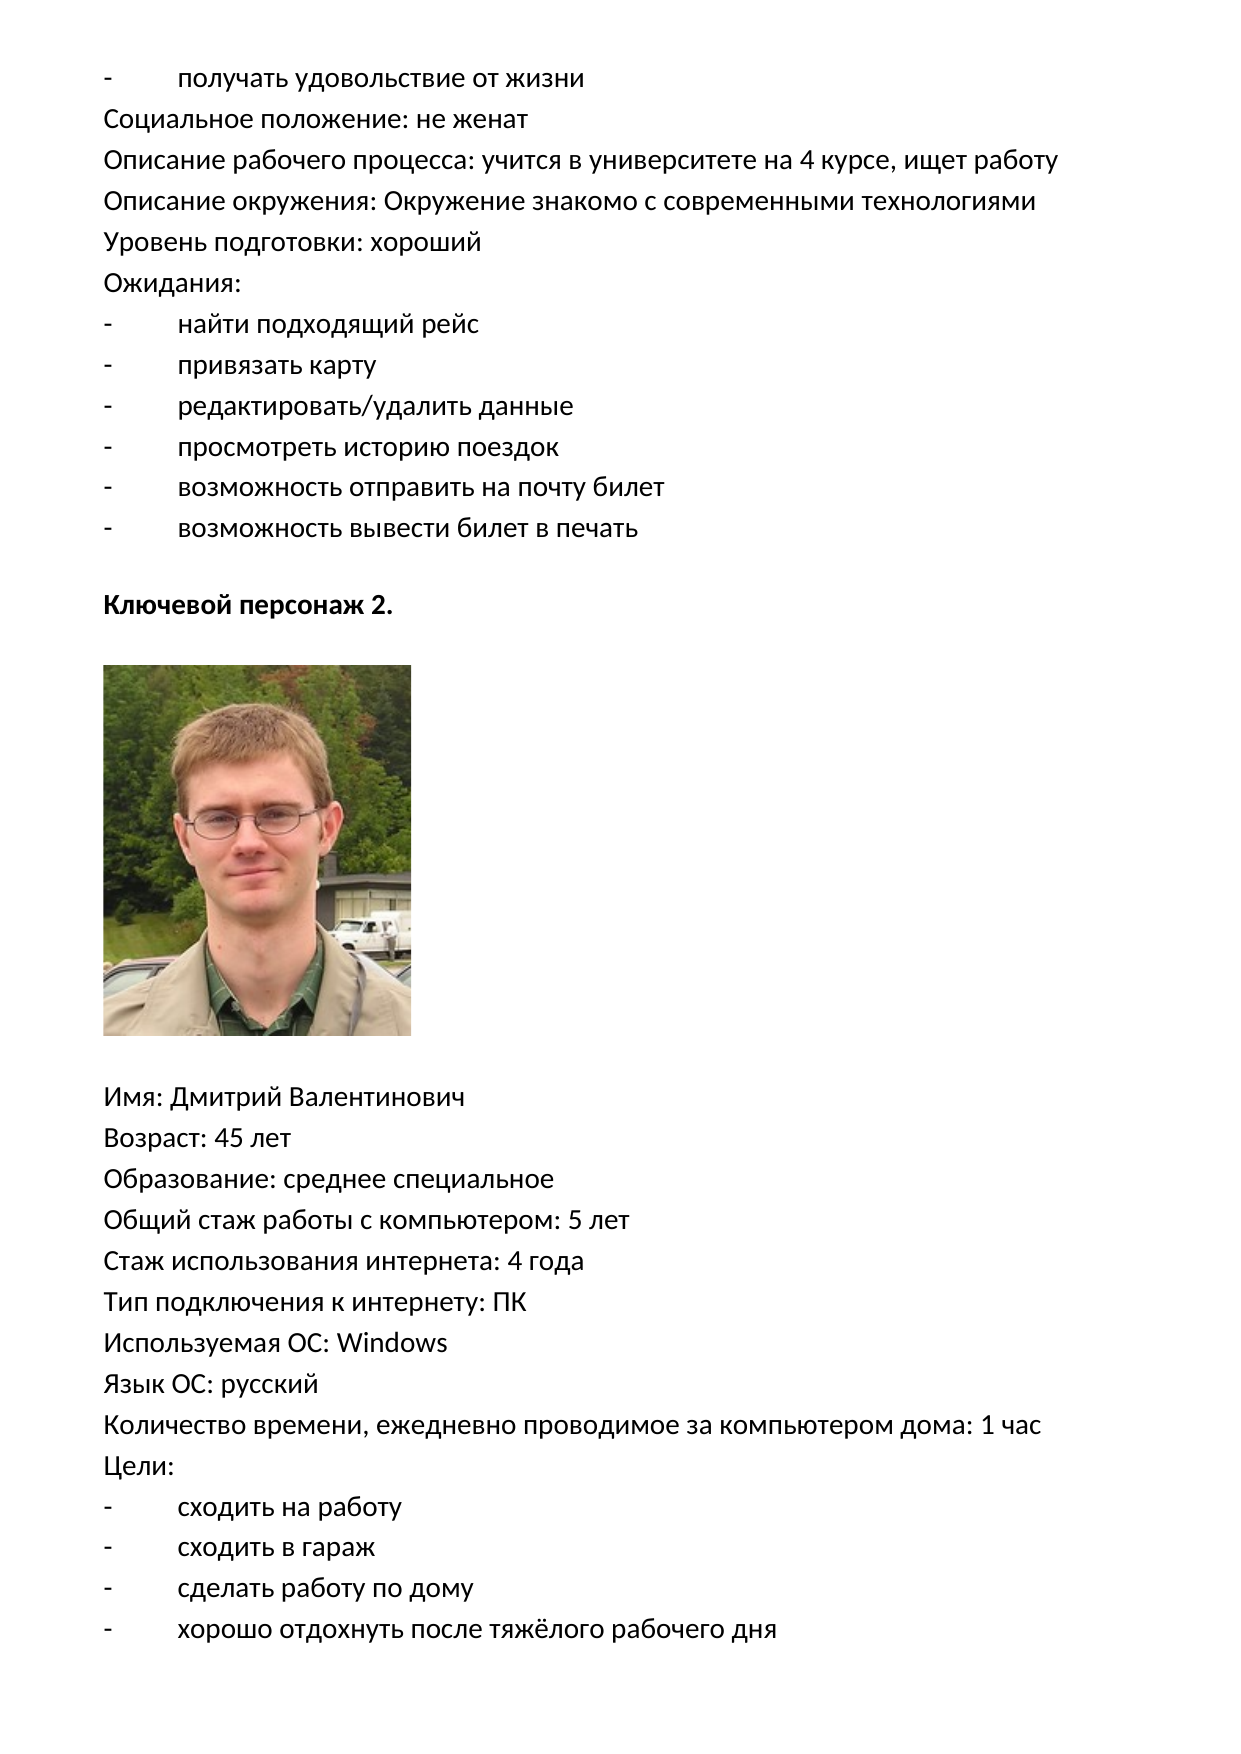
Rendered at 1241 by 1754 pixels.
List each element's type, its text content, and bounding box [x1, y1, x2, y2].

text Количество времени, ежедневно проводимое за компьютером дома: 1 час [59, 1406, 1181, 1441]
list сходить на работу [59, 1488, 1181, 1523]
text Тип подключения к интернету: ПК [59, 1283, 1181, 1318]
picture [103, 665, 412, 1036]
list привязать карту [59, 346, 1181, 381]
list просмотреть историю поездок [59, 428, 1181, 463]
text Описание рабочего процесса: учится в университете на 4 курсе, ищет работу [59, 141, 1181, 177]
list редактировать/удалить данные [59, 387, 1181, 422]
text Возраст: 45 лет [59, 1119, 1181, 1155]
list возможность отправить на почту билет [59, 468, 1181, 504]
list возможность вывести билет в печать [59, 509, 1181, 545]
list получать удовольствие от жизни [59, 59, 1181, 95]
text Стаж использования интернета: 4 года [59, 1242, 1181, 1278]
text Используемая ОС: Windows [59, 1324, 1181, 1359]
text Социальное положение: не женат [59, 100, 1181, 136]
text Общий стаж работы с компьютером: 5 лет [59, 1201, 1181, 1237]
text Описание окружения: Окружение знакомо с современными технологиями [59, 182, 1181, 218]
list найти подходящий рейс [59, 305, 1181, 340]
text Язык ОС: русский [59, 1365, 1181, 1400]
text Образование: среднее специальное [59, 1160, 1181, 1196]
text Уровень подготовки: хороший [59, 223, 1181, 258]
text Ключевой персонаж 2. [59, 586, 1181, 622]
text Имя: Дмитрий Валентинович [59, 1078, 1181, 1114]
list сделать работу по дому [59, 1569, 1181, 1605]
text Цели: [59, 1447, 1181, 1482]
list сходить в гараж [59, 1528, 1181, 1564]
list хорошо отдохнуть после тяжёлого рабочего дня [59, 1610, 1181, 1646]
text Ожидания: [59, 264, 1181, 299]
